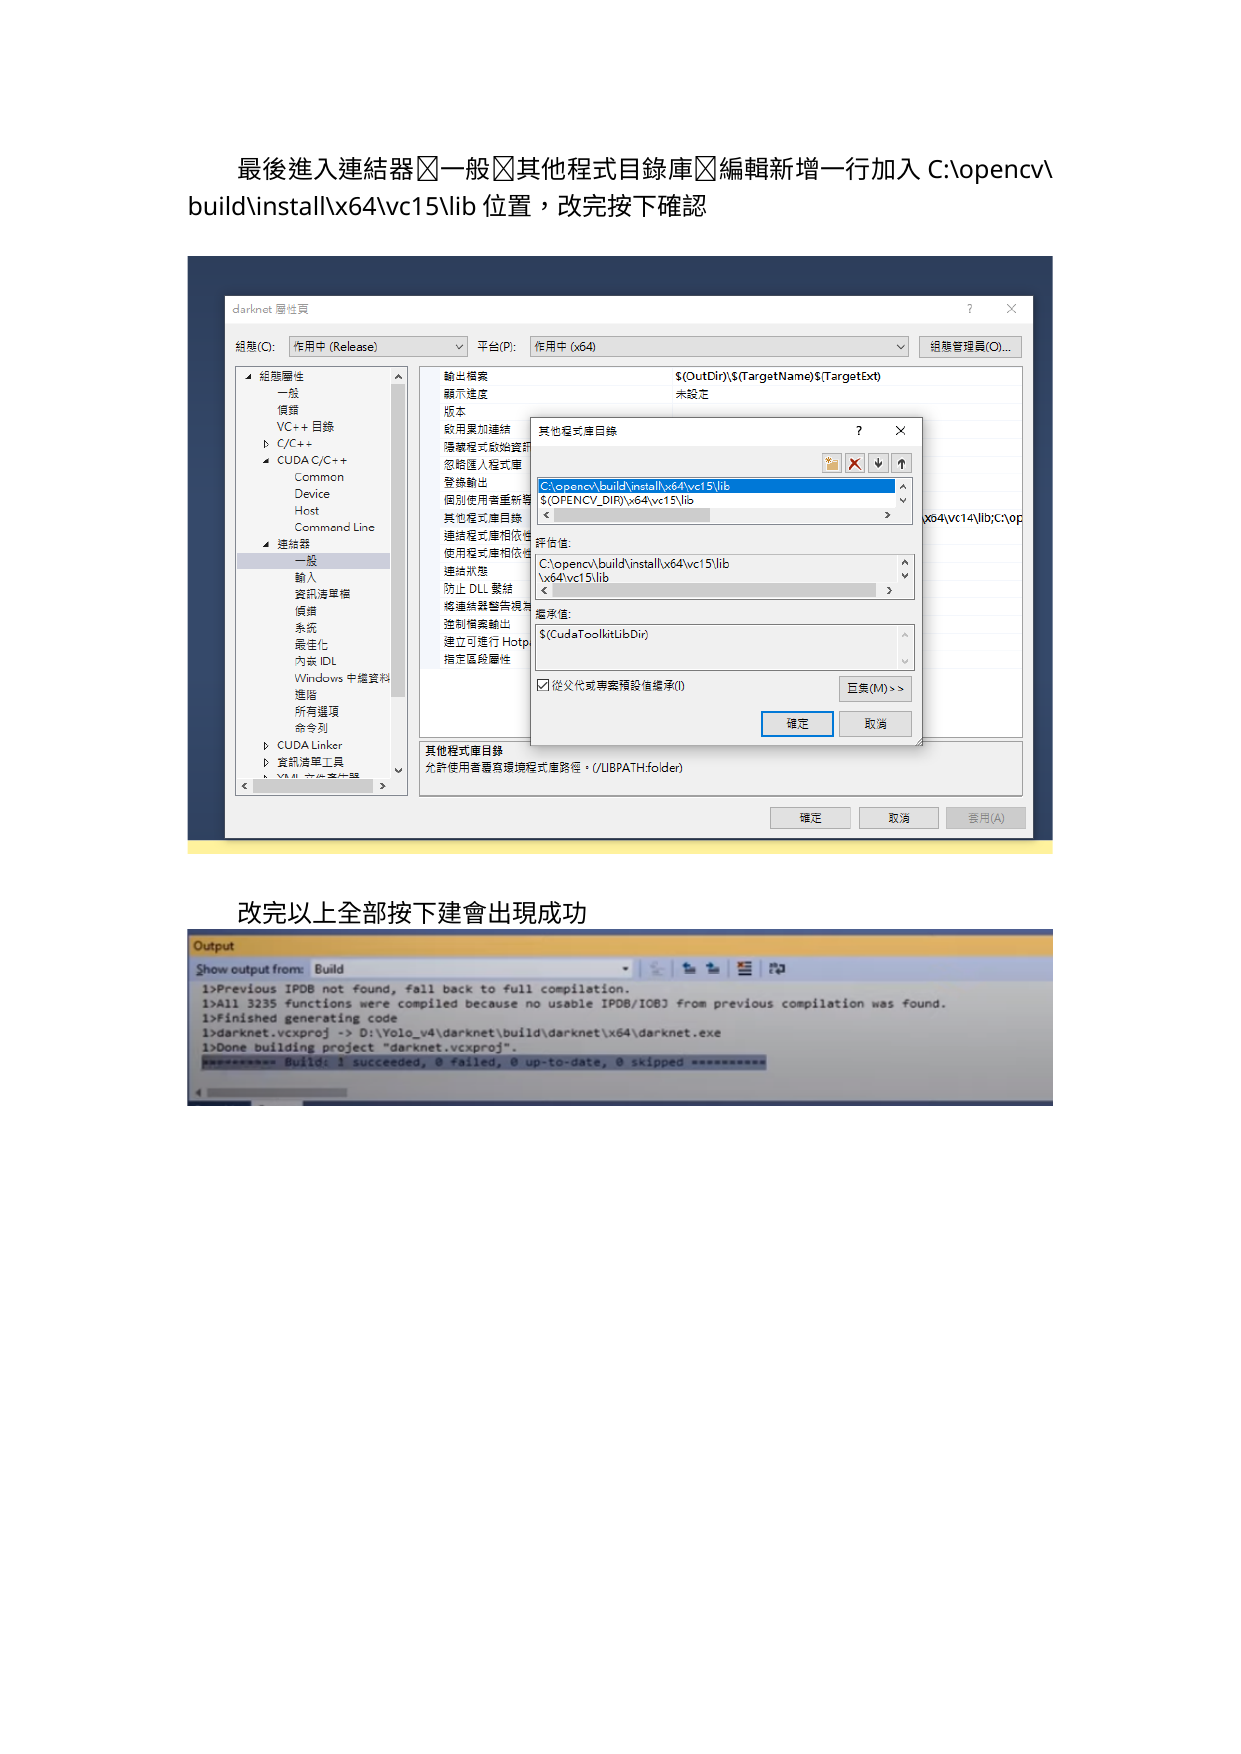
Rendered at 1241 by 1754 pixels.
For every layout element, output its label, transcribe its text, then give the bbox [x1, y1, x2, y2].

picture [187, 929, 1053, 1106]
text 最後進入連結器一般其他程式目錄庫編輯新增一行加入C:\opencv\build\install\x64\vc15\lib位置，改完按下確認 [187, 150, 1053, 222]
picture [187, 256, 1053, 854]
text 改完以上全部按下建會出現成功 [187, 893, 1053, 929]
